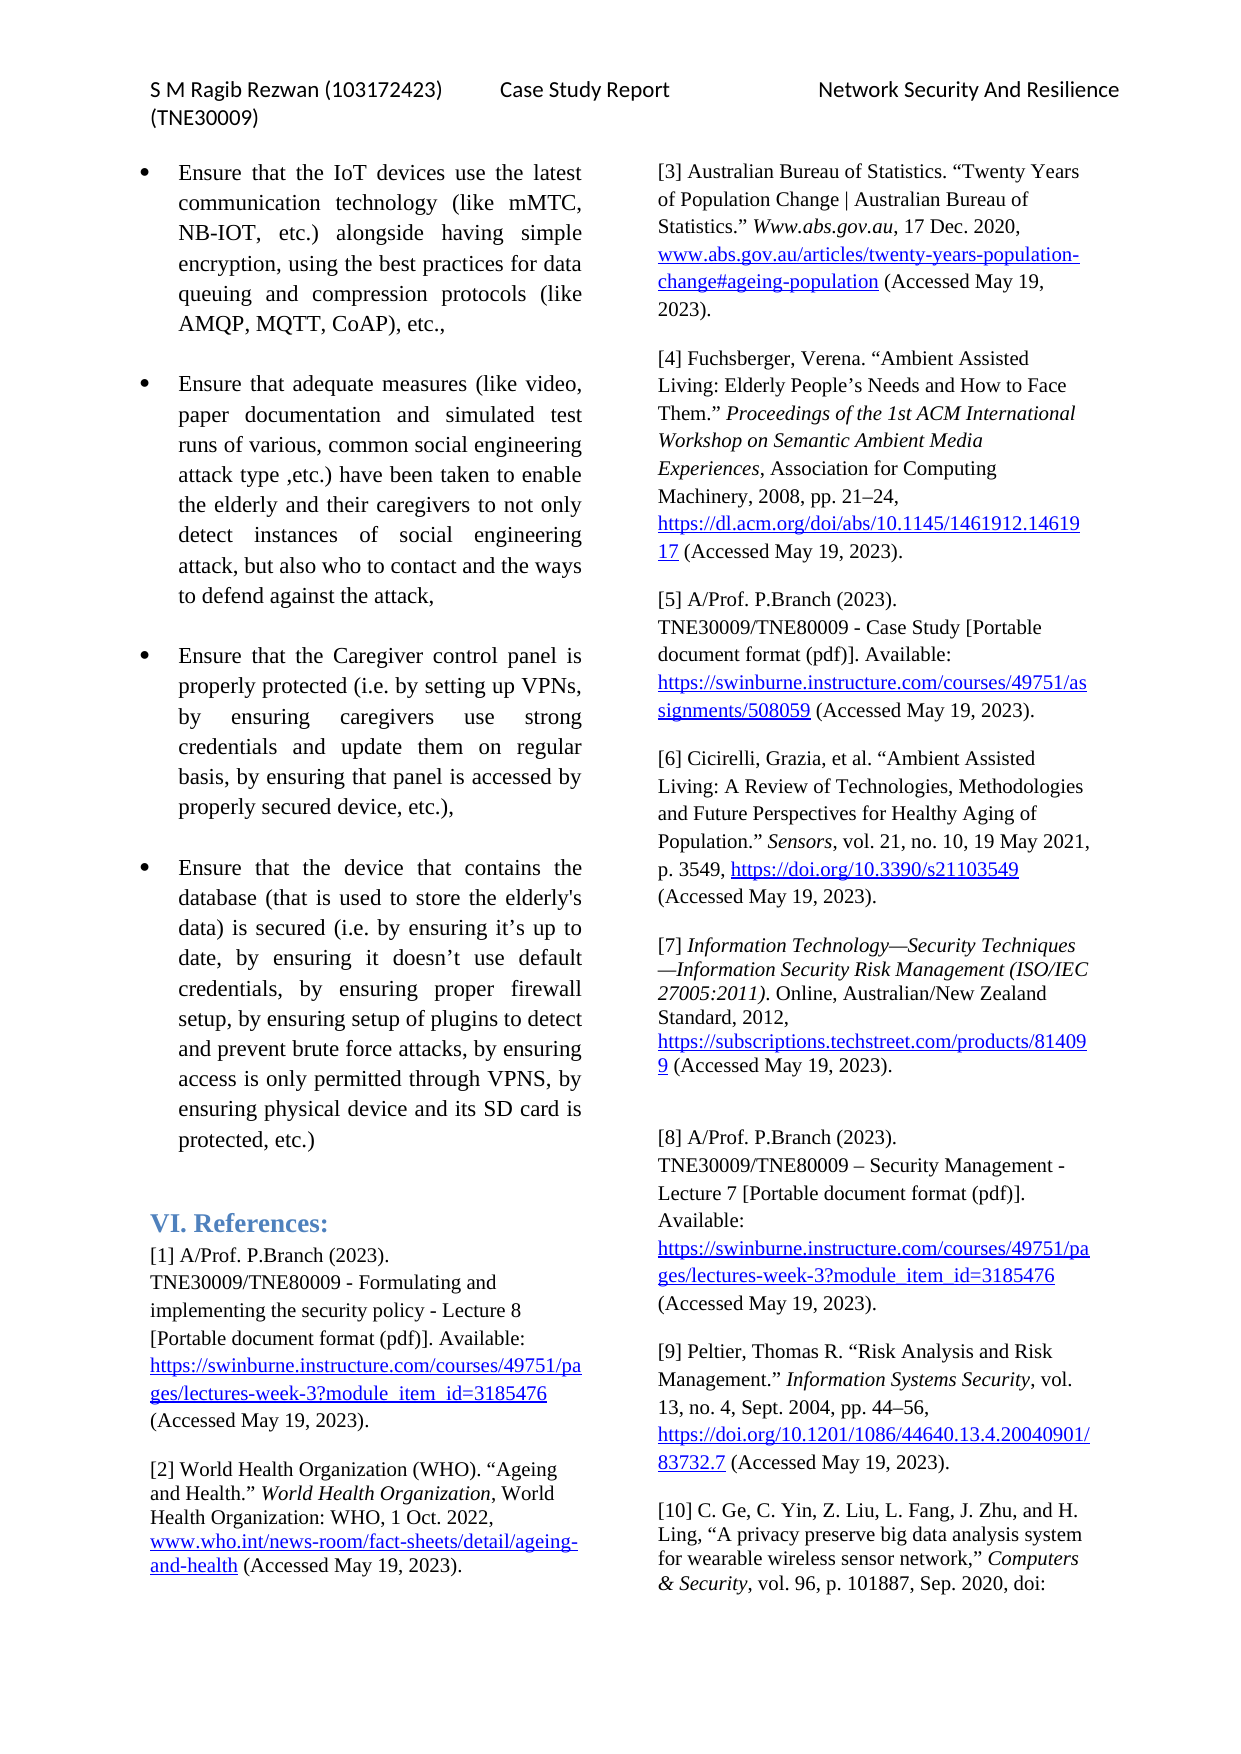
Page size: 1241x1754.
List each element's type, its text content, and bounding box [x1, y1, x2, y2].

list Ensure that the IoT devices use the latest communication technology (like mMTC, NB-IOT, etc.) alongside having simple encryption, using the best practices for data queuing and compression protocols (like AMQP, MQTT, CoAP), etc., [141, 159, 583, 336]
list Ensure that the device that contains the database (that is used to store the elderly's data) is secured (i.e. by ensuring it’s up to date, by ensuring it doesn’t use default credentials, by ensuring proper firewall setup, by ensuring setup of plugins to detect and prevent brute force attacks, by ensuring access is only permitted through VPNS, by ensuring physical device and its SD card is protected, etc.) [141, 854, 583, 1152]
subtitle VI. References: [150, 1207, 583, 1238]
text [8] A/Prof. P.Branch (2023). TNE30009/TNE80009 – Security Management - Lecture 7 [Portable document format (pdf)]. Available: https://swinburne.instructure.com/courses/49751/pages/lectures-week-3?module_item_id=3185476 (Accessed May 19, 2023). [658, 1258, 1090, 1315]
text [9] Peltier, Thomas R. “Risk Analysis and Risk Management.” Information Systems Security, vol. 13, no. 4, Sept. 2004, pp. 44–56, https://doi.org/10.1201/1086/44640.13.4.20040901/83732.7 (Accessed May 19, 2023). [658, 1339, 1090, 1443]
text [1] A/Prof. P.Branch (2023). TNE30009/TNE80009 - Formulating and implementing the security policy - Lecture 8 [Portable document format (pdf)]. Available: https://swinburne.instructure.com/courses/49751/pages/lectures-week-3?module_item_id=3185476 (Accessed May 19, 2023). [150, 1243, 583, 1432]
text [9] Peltier, Thomas R. “Risk Analysis and Risk Management.” Information Systems Security, vol. 13, no. 4, Sept. 2004, pp. 44–56, https://doi.org/10.1201/1086/44640.13.4.20040901/83732.7 (Accessed May 19, 2023). [658, 1444, 1090, 1474]
text [4] Fuchsberger, Verena. “Ambient Assisted Living: Elderly People’s Needs and How to Face Them.” Proceedings of the 1st ACM International Workshop on Semantic Ambient Media Experiences, Association for Computing Machinery, 2008, pp. 21–24, https://dl.acm.org/doi/abs/10.1145/1461912.1461917 (Accessed May 19, 2023). [658, 346, 1090, 563]
text [2] World Health Organization (WHO). “Ageing and Health.” World Health Organization, World Health Organization: WHO, 1 Oct. 2022, www.who.int/news-room/fact-sheets/detail/ageing-and-health (Accessed May 19, 2023). [150, 1457, 583, 1577]
text [7] Information Technology—Security Techniques—Information Security Risk Management (ISO/IEC 27005:2011). Online, Australian/New Zealand Standard, 2012, https://subscriptions.techstreet.com/products/814099 (Accessed May 19, 2023). [658, 932, 1090, 1077]
text [3] Australian Bureau of Statistics. “Twenty Years of Population Change | Australian Bureau of Statistics.” Www.abs.gov.au, 17 Dec. 2020, www.abs.gov.au/articles/twenty-years-population-change#ageing-population (Accessed May 19, 2023). [658, 159, 1090, 321]
text [8] A/Prof. P.Branch (2023). TNE30009/TNE80009 – Security Management - Lecture 7 [Portable document format (pdf)]. Available: https://swinburne.instructure.com/courses/49751/pages/lectures-week-3?module_item_id=3185476 (Accessed May 19, 2023). [658, 1125, 1090, 1256]
text [6] Cicirelli, Grazia, et al. “Ambient Assisted Living: A Review of Technologies, Methodologies and Future Perspectives for Healthy Aging of Population.” Sensors, vol. 21, no. 10, 19 May 2021, p. 3549, https://doi.org/10.3390/s21103549 (Accessed May 19, 2023). [658, 746, 1090, 908]
list Ensure that the Caregiver control panel is properly protected (i.e. by setting up VPNs, by ensuring caregivers use strong credentials and update them on regular basis, by ensuring that panel is accessed by properly secured device, etc.), [141, 642, 583, 820]
list Ensure that adequate measures (like video, paper documentation and simulated test runs of various, common social engineering attack type ,etc.) have been taken to enable the elderly and their caregivers to not only detect instances of social engineering attack, but also who to contact and the ways to defend against the attack, [141, 371, 583, 608]
text [5] A/Prof. P.Branch (2023). TNE30009/TNE80009 - Case Study [Portable document format (pdf)]. Available: https://swinburne.instructure.com/courses/49751/assignments/508059 (Accessed May 19, 2023). [658, 587, 1090, 722]
